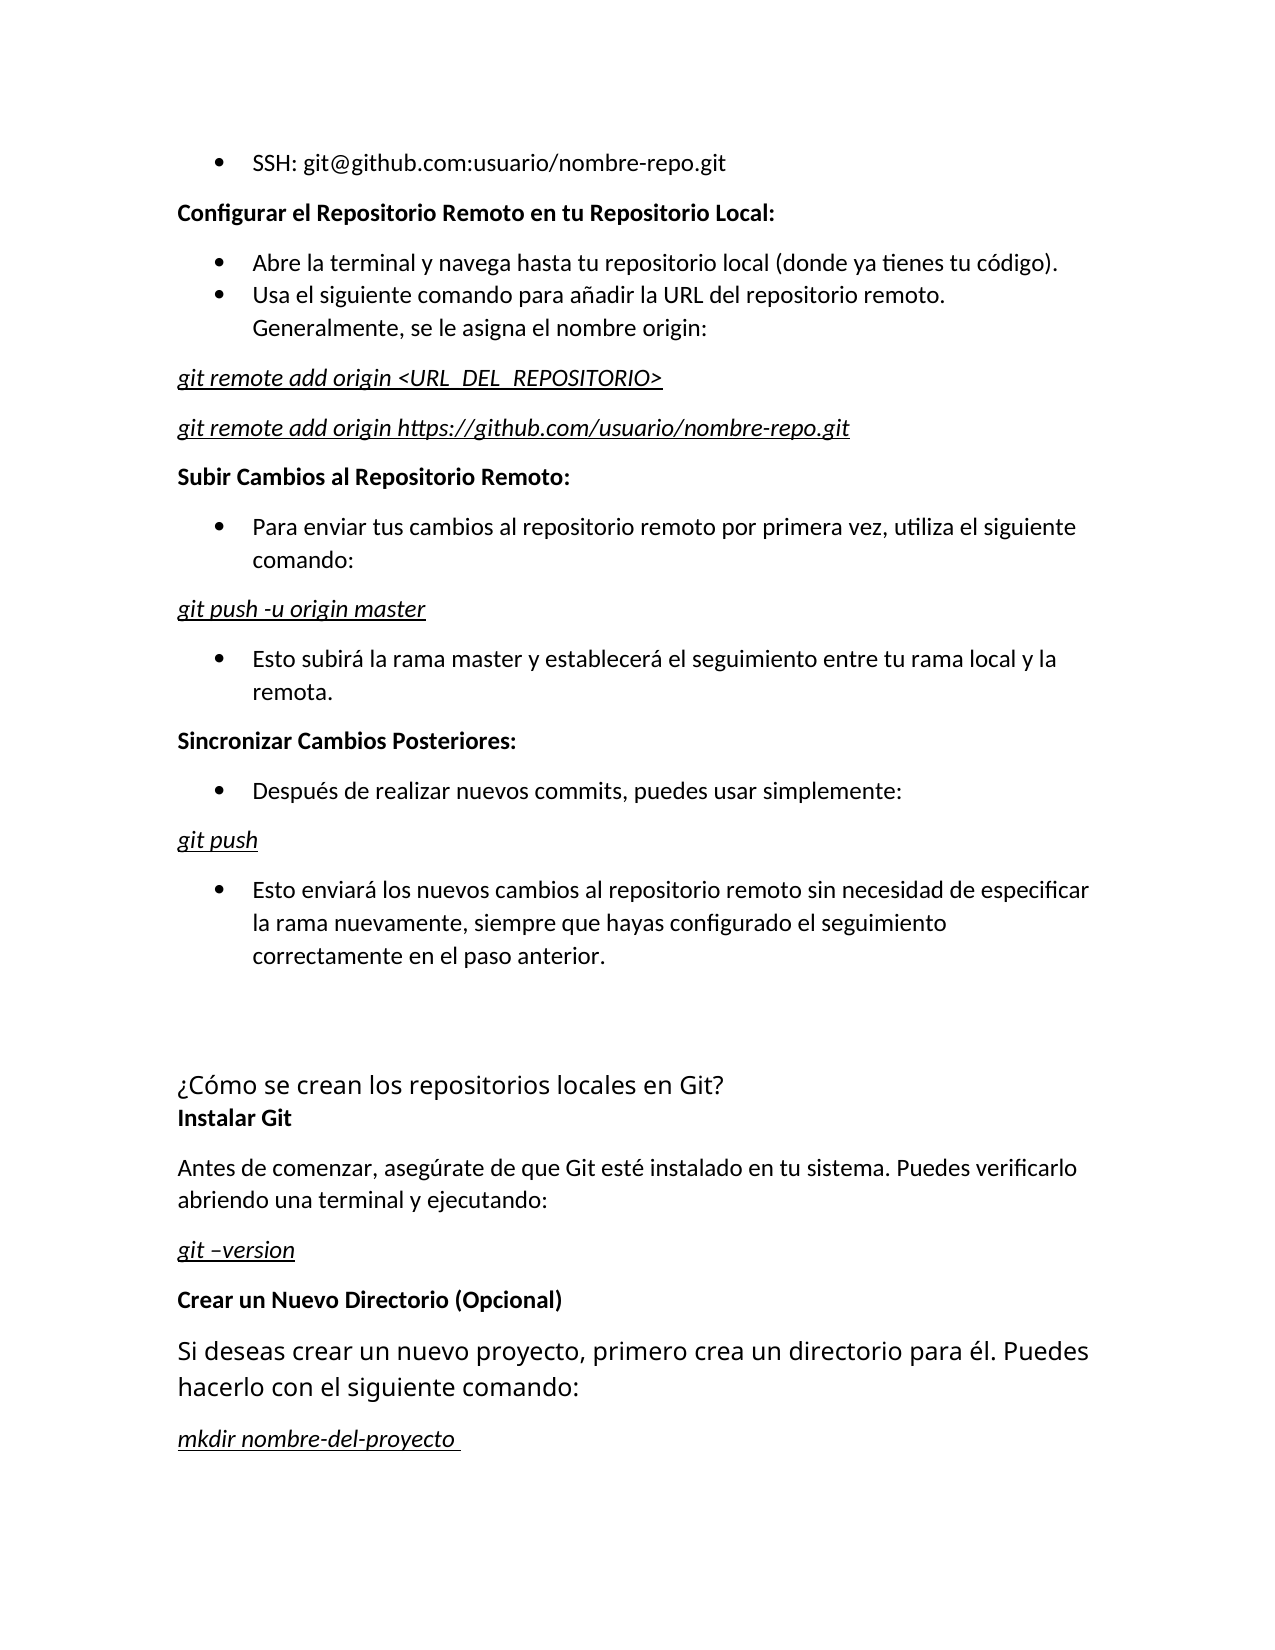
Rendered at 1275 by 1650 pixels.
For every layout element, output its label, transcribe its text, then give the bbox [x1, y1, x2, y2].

text git remote add origin <URL_DEL_REPOSITORIO> [177, 362, 1098, 393]
list Esto subirá la rama master y establecerá el seguimiento entre tu rama local y la remota. [215, 643, 1098, 706]
text ¿Cómo se crean los repositorios locales en Git? [177, 1068, 1098, 1102]
text Crear un Nuevo Directorio (Opcional) [177, 1284, 1098, 1314]
list Después de realizar nuevos commits, puedes usar simplemente: [215, 775, 1098, 806]
text git push [177, 825, 1098, 855]
text git push -u origin master [177, 593, 1098, 624]
text Instalar Git [177, 1102, 1098, 1133]
text Antes de comenzar, asegúrate de que Git esté instalado en tu sistema. Puedes verificarlo abriendo una terminal y ejecutando: [177, 1152, 1098, 1215]
list Abre la terminal y navega hasta tu repositorio local (donde ya tienes tu código). [215, 247, 1098, 277]
text mkdir nombre-del-proyecto [177, 1423, 1098, 1454]
list Para enviar tus cambios al repositorio remoto por primera vez, utiliza el siguiente comando: [215, 511, 1098, 574]
text Sincronizar Cambios Posteriores: [177, 726, 1098, 756]
list SSH: git@github.com:usuario/nombre-repo.git [215, 148, 1098, 178]
text Subir Cambios al Repositorio Remoto: [177, 461, 1098, 492]
text git remote add origin https://github.com/usuario/nombre-repo.git [177, 412, 1098, 442]
text git –version [177, 1234, 1098, 1265]
text Configurar el Repositorio Remoto en tu Repositorio Local: [177, 197, 1098, 228]
list Esto enviará los nuevos cambios al repositorio remoto sin necesidad de especificar la rama nuevamente, siempre que hayas configurado el seguimiento correctamente en el paso anterior. [215, 874, 1098, 971]
text Si deseas crear un nuevo proyecto, primero crea un directorio para él. Puedes hacerlo con el siguiente comando: [177, 1333, 1098, 1404]
list Usa el siguiente comando para añadir la URL del repositorio remoto. Generalmente, se le asigna el nombre origin: [215, 280, 1098, 343]
